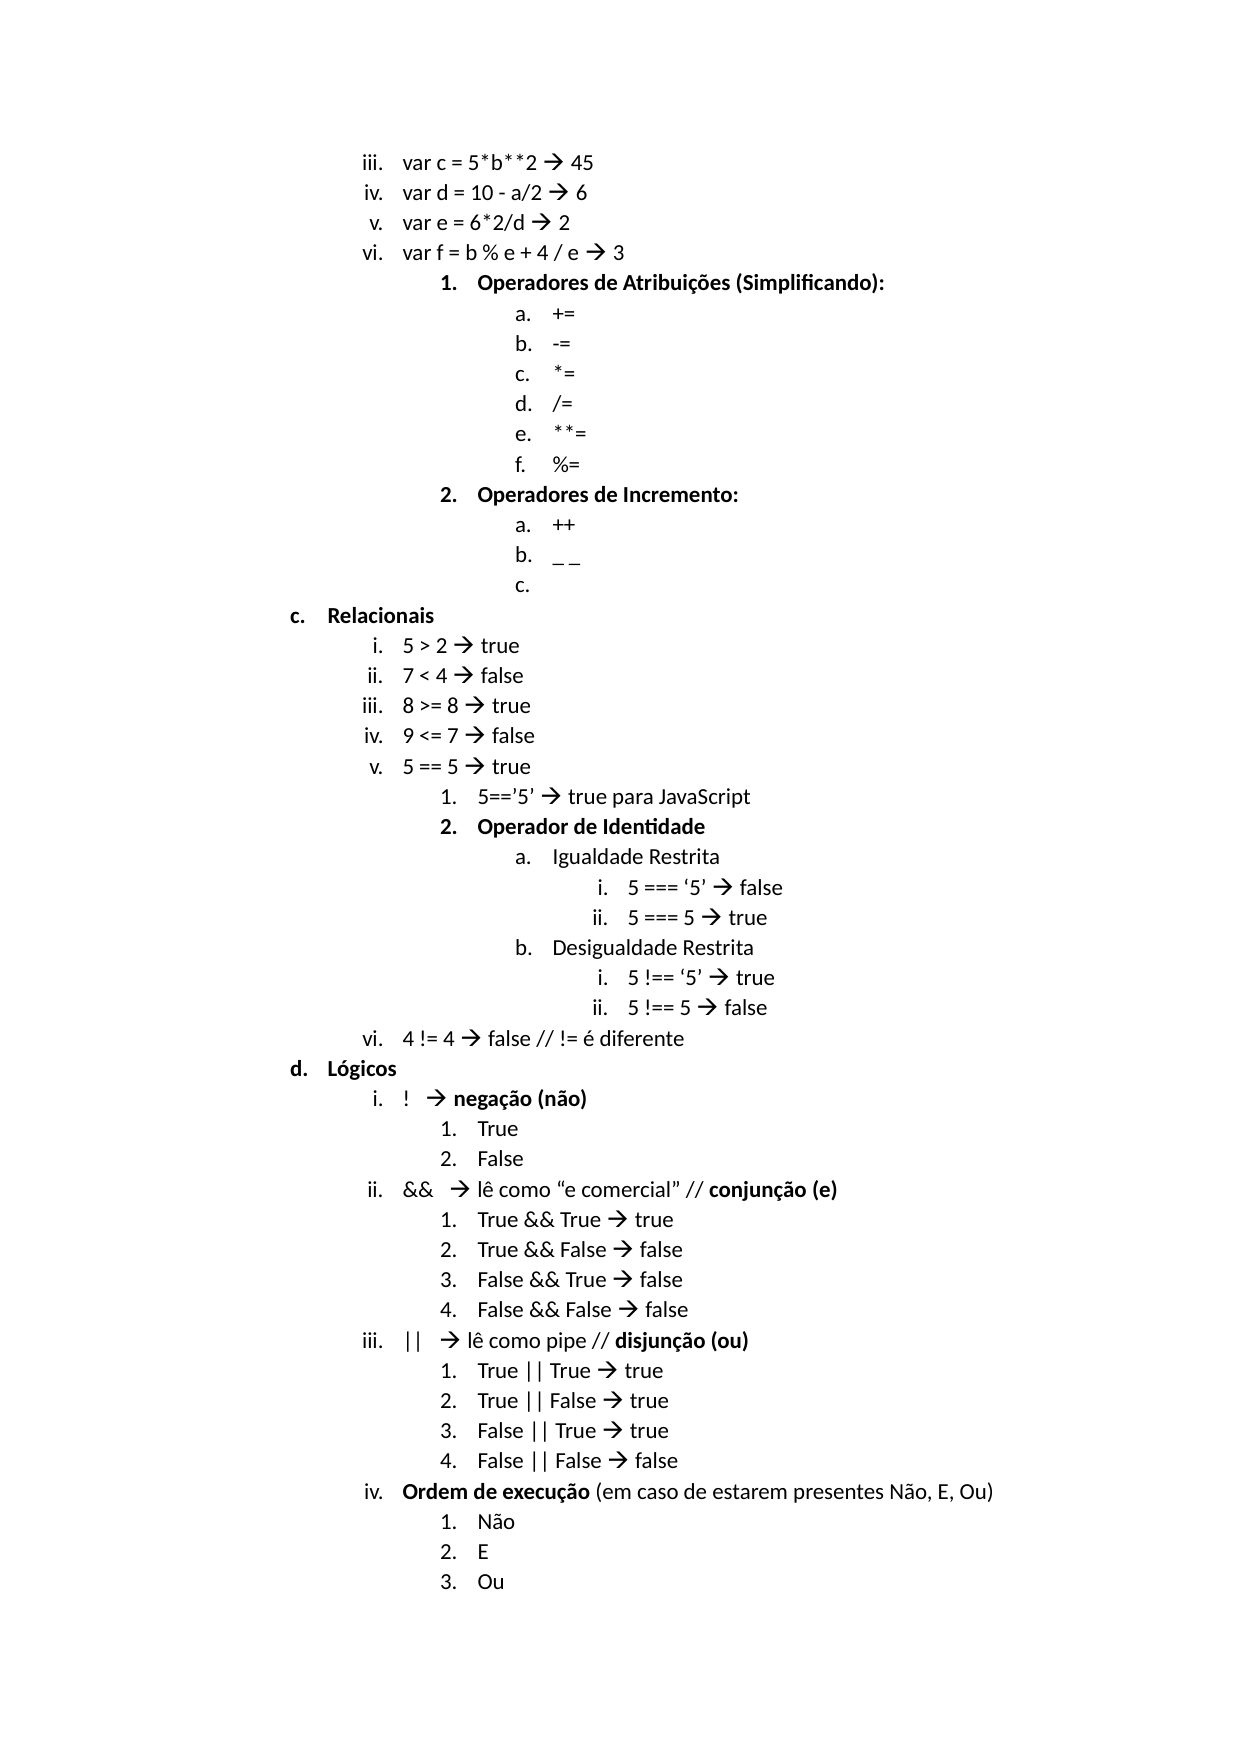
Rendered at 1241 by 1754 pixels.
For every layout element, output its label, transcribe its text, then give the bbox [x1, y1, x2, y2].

list ! negação (não) [383, 1084, 1063, 1112]
list 5 !== ‘5’ true [608, 963, 1063, 991]
list 9 <= 7 false [383, 722, 1063, 749]
list Operadores de Atribuições (Simplificando): [440, 268, 1063, 296]
list **= [515, 419, 1063, 447]
list || lê como pipe // disjunção (ou) [383, 1326, 1063, 1354]
list %= [515, 450, 1063, 478]
list _ _ [515, 540, 1063, 568]
list 5 === ‘5’ false [608, 873, 1063, 901]
list -= [515, 329, 1063, 357]
list False [440, 1144, 1063, 1172]
list 5 == 5 true [383, 752, 1063, 780]
list Relacionais [290, 601, 1063, 629]
list Ordem de execução (em caso de estarem presentes Não, E, Ou) [383, 1477, 1063, 1505]
list 5==’5’ true para JavaScript [440, 782, 1063, 810]
list True && True true [440, 1205, 1063, 1233]
list 4 != 4 false // != é diferente [383, 1024, 1063, 1052]
list var f = b % e + 4 / e 3 [383, 238, 1063, 266]
list Operador de Identidade [440, 812, 1063, 840]
list True && False false [440, 1235, 1063, 1263]
list True || True true [440, 1356, 1063, 1384]
list var c = 5*b**2 45 [383, 148, 1063, 176]
list 8 >= 8 true [383, 691, 1063, 719]
list Lógicos [290, 1054, 1063, 1082]
list True [440, 1114, 1063, 1142]
list False || True true [440, 1416, 1063, 1444]
list ++ [515, 510, 1063, 538]
list Operadores de Incremento: [440, 480, 1063, 508]
list += [515, 299, 1063, 327]
list False || False false [440, 1447, 1063, 1474]
list False && False false [440, 1296, 1063, 1323]
list /= [515, 389, 1063, 417]
list 5 > 2 true [383, 631, 1063, 659]
list True || False true [440, 1386, 1063, 1414]
list *= [515, 359, 1063, 387]
list var d = 10 - a/2 6 [383, 178, 1063, 206]
list False && True false [440, 1265, 1063, 1293]
list 5 !== 5 false [608, 993, 1063, 1021]
list var e = 6*2/d 2 [383, 208, 1063, 236]
list && lê como “e comercial” // conjunção (e) [383, 1175, 1063, 1203]
list Não [440, 1507, 1063, 1535]
list 7 < 4 false [383, 661, 1063, 689]
list Igualdade Restrita [515, 842, 1063, 870]
list Desigualdade Restrita [515, 933, 1063, 961]
list 5 === 5 true [608, 903, 1063, 931]
list E [440, 1537, 1063, 1565]
list Ou [440, 1567, 1063, 1595]
